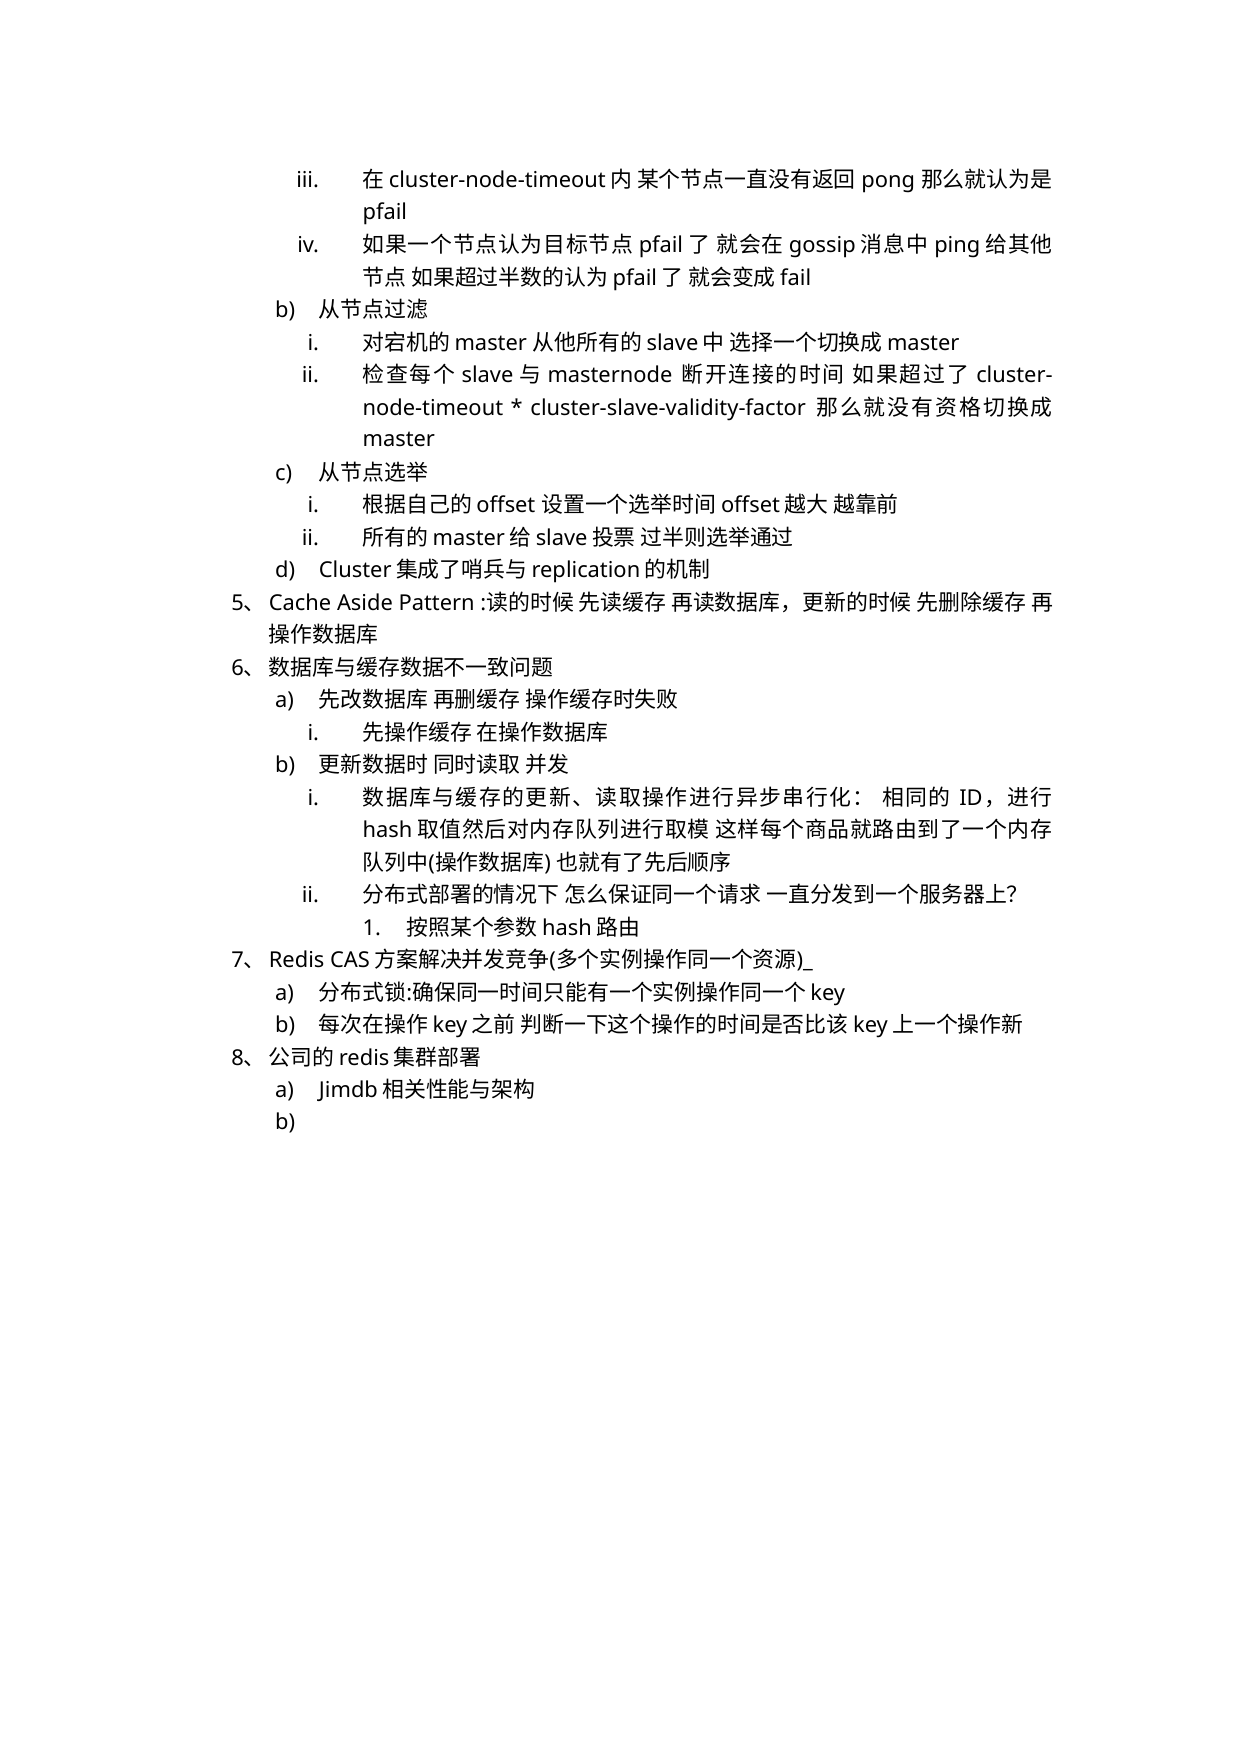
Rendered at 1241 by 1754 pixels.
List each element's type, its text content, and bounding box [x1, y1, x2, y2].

list 分布式部署的情况下 怎么保证同一个请求 一直分发到一个服务器上？ [319, 877, 1053, 909]
list 先改数据库 再删缓存 操作缓存时失败 [275, 682, 1053, 714]
list 数据库与缓存数据不一致问题 [231, 649, 1053, 682]
list 公司的redis集群部署 [231, 1039, 1053, 1072]
list Cache Aside Pattern :读的时候 先读缓存 再读数据库，更新的时候 先删除缓存 再操作数据库 [231, 584, 1053, 649]
list 按照某个参数hash路由 [362, 909, 1053, 942]
list 数据库与缓存的更新、读取操作进行异步串行化： 相同的ID，进行hash取值然后对内存队列进行取模 这样每个商品就路由到了一个内存队列中(操作数据库) 也就有了先后顺序 [319, 779, 1053, 877]
list 从节点选举 [275, 454, 1053, 487]
list 从节点过滤 [275, 292, 1053, 324]
list 所有的master给slave投票 过半则选举通过 [319, 519, 1053, 552]
list 每次在操作key之前 判断一下这个操作的时间是否比该key上一个操作新 [275, 1007, 1053, 1039]
list 分布式锁:确保同一时间只能有一个实例操作同一个key [275, 974, 1053, 1007]
list Redis CAS方案解决并发竞争(多个实例操作同一个资源)_ [231, 942, 1053, 974]
list 对宕机的master 从他所有的slave中 选择一个切换成master [319, 324, 1053, 357]
list 检查每个slave与masternode 断开连接的时间 如果超过了cluster-node-timeout * cluster-slave-validity-factor 那么就没有资格切换成master [319, 357, 1053, 454]
list 根据自己的offset 设置一个选举时间 offset越大 越靠前 [319, 487, 1053, 519]
list Cluster集成了哨兵与replication的机制 [275, 552, 1053, 584]
list 在cluster-node-timeout内 某个节点一直没有返回pong 那么就认为是pfail [319, 162, 1053, 227]
list Jimdb相关性能与架构 [275, 1072, 1053, 1104]
list 先操作缓存 在操作数据库 [319, 714, 1053, 747]
list 如果一个节点认为目标节点pfail了 就会在gossip消息中 ping给其他节点 如果超过半数的认为pfail了 就会变成fail [319, 227, 1053, 292]
list 更新数据时 同时读取 并发 [275, 747, 1053, 779]
